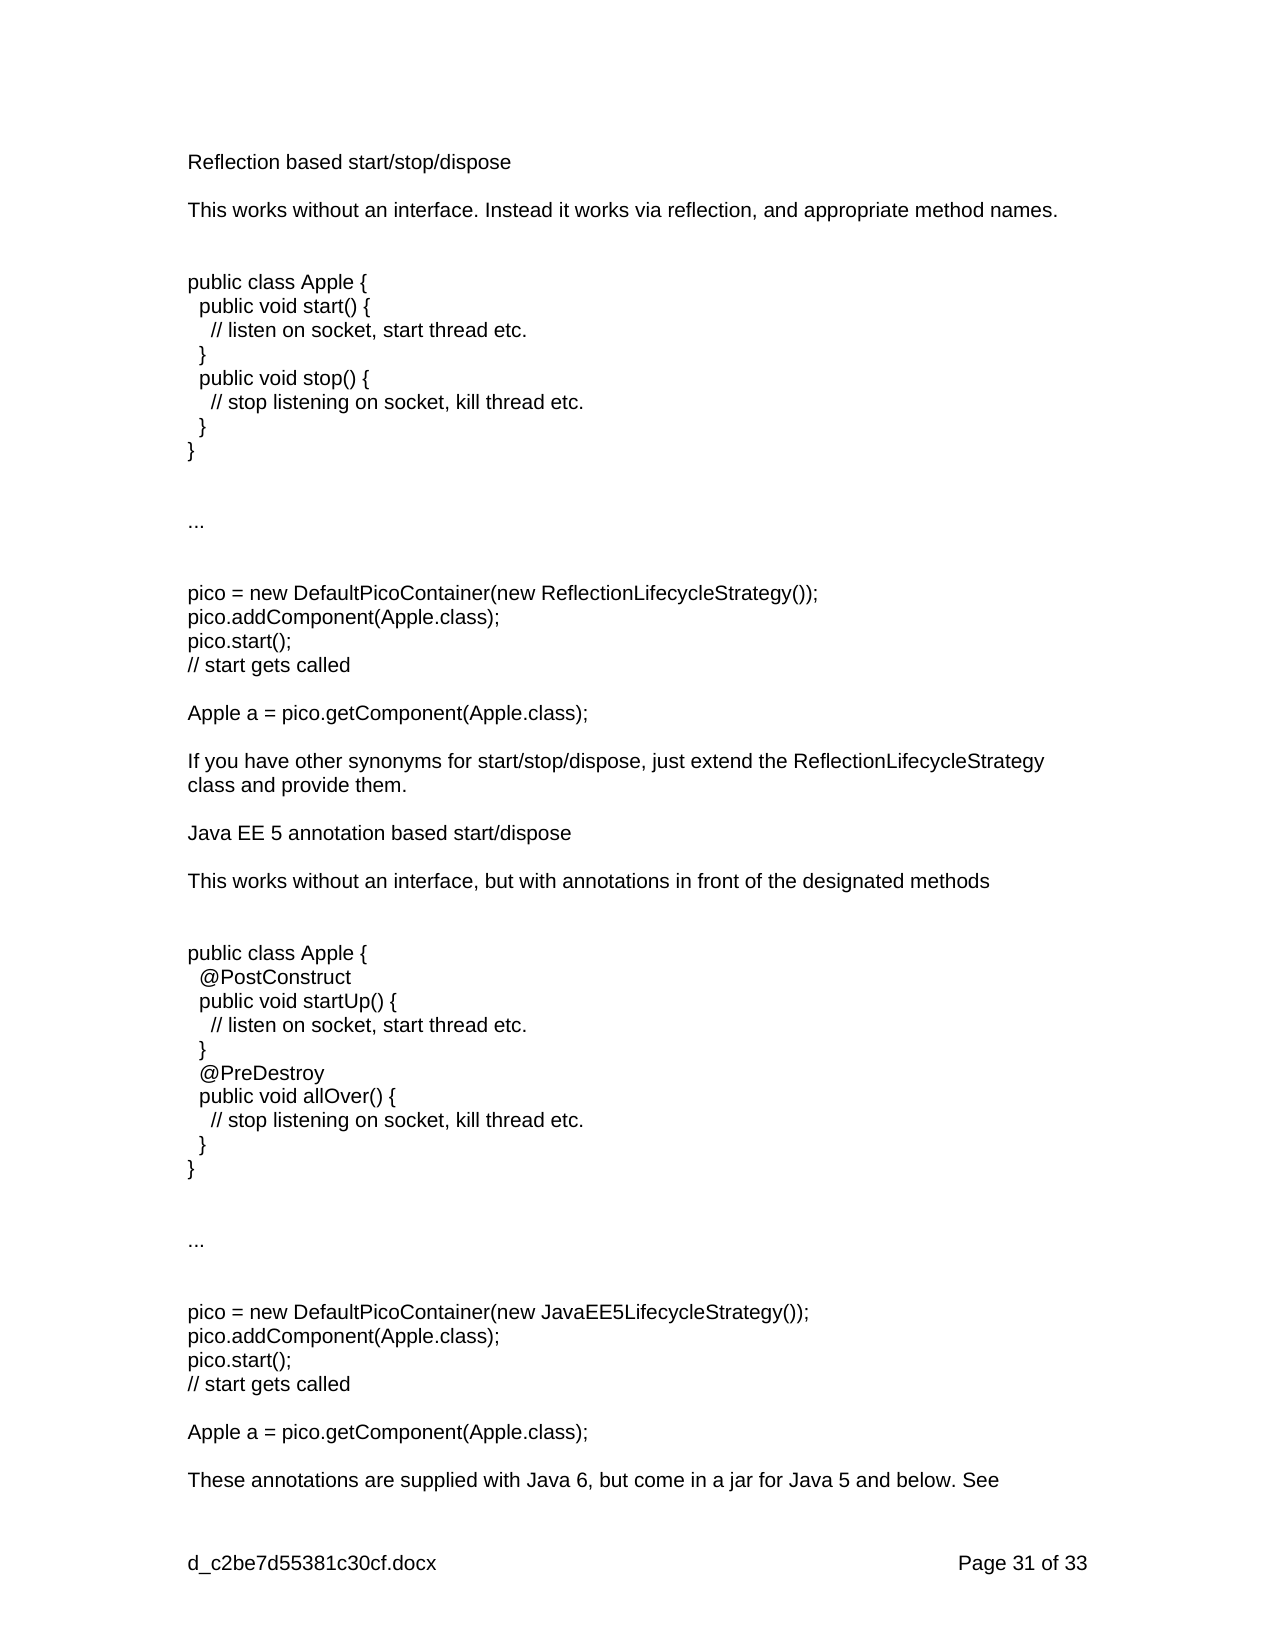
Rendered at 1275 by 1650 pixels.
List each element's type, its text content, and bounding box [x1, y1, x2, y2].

text // listen on socket, start thread etc. [187, 318, 1087, 342]
text // start gets called [187, 653, 1087, 677]
text ... [187, 1228, 1087, 1252]
text public class Apple { [187, 270, 1087, 294]
text } [187, 1036, 1087, 1060]
text @PostConstruct [187, 964, 1087, 988]
text This works without an interface, but with annotations in front of the designated methods [187, 869, 1087, 893]
text This works without an interface. Instead it works via reflection, and appropriate method names. [187, 198, 1087, 222]
text public class Apple { [187, 941, 1087, 964]
text } [187, 1156, 1087, 1180]
text // stop listening on socket, kill thread etc. [187, 389, 1087, 413]
text } [187, 437, 1087, 461]
text pico.start(); [187, 1348, 1087, 1372]
text Reflection based start/stop/dispose [187, 150, 1087, 174]
text @PreDestroy [187, 1060, 1087, 1084]
text // listen on socket, start thread etc. [187, 1012, 1087, 1036]
text If you have other synonyms for start/stop/dispose, just extend the ReflectionLifecycleStrategy class and provide them. [187, 749, 1087, 797]
text public void allOver() { [187, 1084, 1087, 1108]
text // stop listening on socket, kill thread etc. [187, 1108, 1087, 1132]
text pico.addComponent(Apple.class); [187, 1324, 1087, 1348]
text } [187, 1132, 1087, 1156]
text pico = new DefaultPicoContainer(new JavaEE5LifecycleStrategy()); [187, 1300, 1087, 1324]
text public void startUp() { [187, 988, 1087, 1012]
text pico.addComponent(Apple.class); [187, 605, 1087, 629]
text pico.start(); [187, 629, 1087, 653]
text // start gets called [187, 1372, 1087, 1396]
text public void start() { [187, 294, 1087, 318]
text Apple a = pico.getComponent(Apple.class); [187, 701, 1087, 725]
text } [187, 342, 1087, 366]
text public void stop() { [187, 366, 1087, 389]
text pico = new DefaultPicoContainer(new ReflectionLifecycleStrategy()); [187, 581, 1087, 605]
text ... [187, 509, 1087, 533]
text } [187, 413, 1087, 437]
text Apple a = pico.getComponent(Apple.class); [187, 1420, 1087, 1444]
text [187, 1468, 1087, 1492]
text Java EE 5 annotation based start/dispose [187, 821, 1087, 845]
